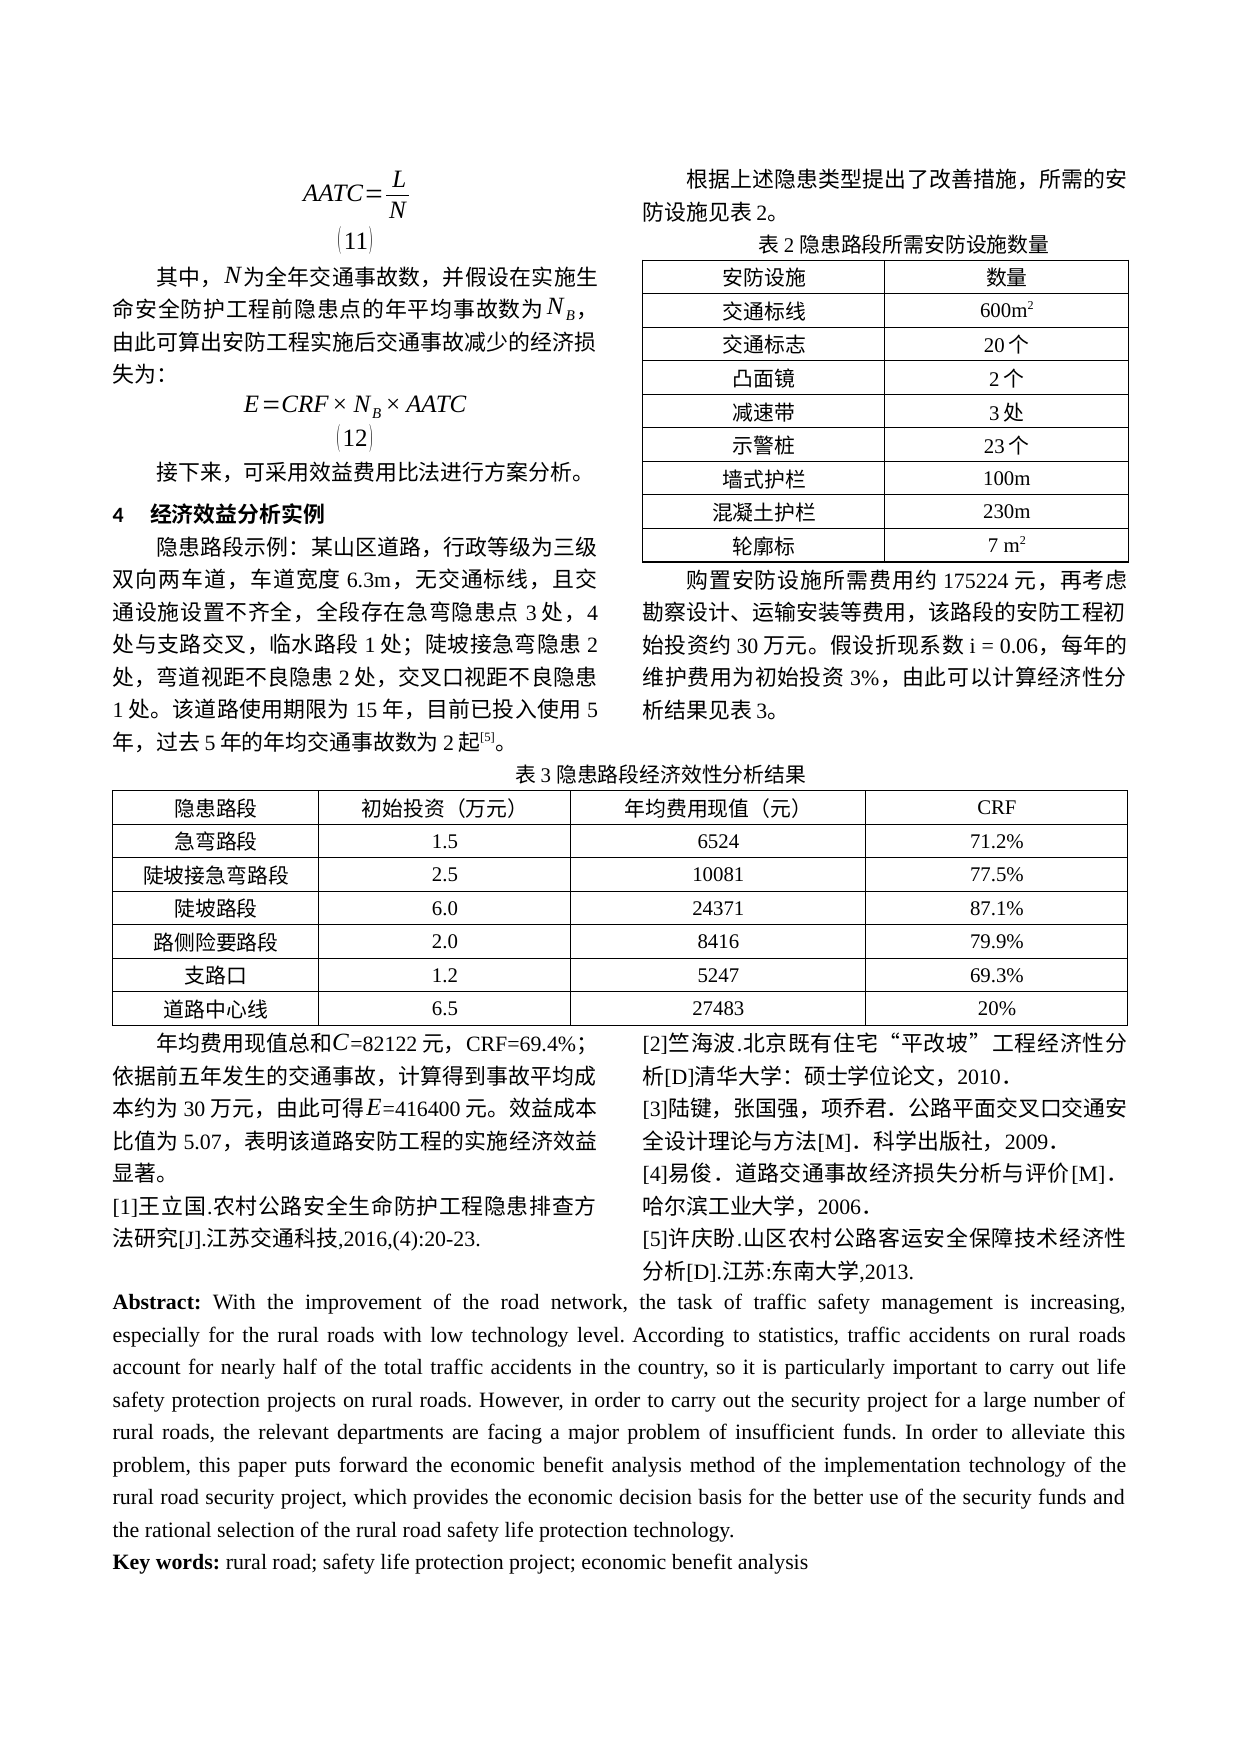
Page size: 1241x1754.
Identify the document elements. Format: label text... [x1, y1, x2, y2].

table_cell 7 m2 [885, 529, 1128, 561]
text 年均费用现值总和=82122元，CRF=69.4%；依据前五年发生的交通事故，计算得到事故平均成本约为30万元，由此可得=416400元。效益成本比值为5.07，表明该道路安防工程的实施经济效益显著。 [112, 1026, 598, 1188]
table_header 安防设施 [643, 261, 884, 293]
table_cell 2.5 [319, 858, 570, 891]
text Abstract: With the improvement of the road network, the task of traffic safety management is increasing, especially for the rural roads with low technology level. According to statistics, traffic accidents on rural roads account for nearly half of the total traffic accidents in the country, so it is particularly important to carry out life safety protection projects on rural roads. However, in order to carry out the security project for a large number of rural roads, the relevant departments are facing a major problem of insufficient funds. In order to alleviate this problem, this paper puts forward the economic benefit analysis method of the implementation technology of the rural road security project, which provides the economic decision basis for the better use of the security funds and the rational selection of the rural road safety life protection technology. [112, 1286, 1128, 1546]
table_cell 230m [885, 495, 1128, 528]
table_cell 急弯路段 [113, 825, 318, 857]
table_header 数量 [885, 261, 1128, 293]
table_cell 87.1% [866, 892, 1127, 924]
table_cell 77.5% [866, 858, 1127, 891]
table_cell 100m [885, 462, 1128, 494]
table_header 初始投资（万元） [319, 791, 570, 823]
table_cell 6524 [571, 825, 865, 857]
text 隐患路段示例：某山区道路，行政等级为三级，双向两车道，车道宽度6.3m，无交通标线，且交通设施设置不齐全，全段存在急弯隐患点3处，4处与支路交叉，临水路段1处；陡坡接急弯隐患2处，弯道视距不良隐患2处，交叉口视距不良隐患1处。该道路使用期限为15年，目前已投入使用5年，过去5年的年均交通事故数为2起[5]。 [112, 529, 598, 757]
table_cell 支路口 [113, 959, 318, 991]
list 经济效益分析实例 [112, 497, 598, 529]
text 其中，为全年交通事故数，并假设在实施生命安全防护工程前隐患点的年平均事故数为，由此可算出安防工程实施后交通事故减少的经济损失为： [112, 259, 598, 389]
table_header 年均费用现值（元） [571, 791, 865, 823]
table_cell 6.0 [319, 892, 570, 924]
table_cell 混凝土护栏 [643, 495, 884, 528]
text 根据上述隐患类型提出了改善措施，所需的安防设施见表2。 [642, 162, 1128, 227]
table_cell 示警桩 [643, 428, 884, 461]
table_cell 道路中心线 [113, 992, 318, 1025]
table_cell 69.3% [866, 959, 1127, 991]
table_header 隐患路段 [113, 791, 318, 823]
table_cell 交通标志 [643, 328, 884, 360]
table_cell 1.5 [319, 825, 570, 857]
table_cell 路侧险要路段 [113, 925, 318, 958]
text Key words: rural road; safety life protection project; economic benefit analysis [112, 1546, 1128, 1578]
table_cell 20% [866, 992, 1127, 1025]
table_cell 3处 [885, 395, 1128, 427]
table_header CRF [866, 791, 1127, 823]
table_cell 10081 [571, 858, 865, 891]
text 表2 隐患路段所需安防设施数量 [680, 227, 1128, 259]
table_cell 79.9% [866, 925, 1127, 958]
table_cell 墙式护栏 [643, 462, 884, 494]
table_cell 600m2 [885, 294, 1128, 327]
table_cell 凸面镜 [643, 361, 884, 394]
table_cell 23个 [885, 428, 1128, 461]
table_cell 27483 [571, 992, 865, 1025]
table_cell 24371 [571, 892, 865, 924]
text [4]易俊．道路交通事故经济损失分析与评价[M]．哈尔滨工业大学，2006． [642, 1156, 1128, 1221]
table_cell 2.0 [319, 925, 570, 958]
table_cell 20个 [885, 328, 1128, 360]
table_cell 2个 [885, 361, 1128, 394]
text [1]王立国.农村公路安全生命防护工程隐患排查方法研究[J].江苏交通科技,2016,(4):20-23. [112, 1188, 598, 1253]
table_cell 交通标线 [643, 294, 884, 327]
table_cell 5247 [571, 959, 865, 991]
text [3]陆键，张国强，项乔君．公路平面交叉口交通安全设计理论与方法[M]．科学出版社，2009． [642, 1091, 1128, 1156]
table_cell 陡坡接急弯路段 [113, 858, 318, 891]
text 购置安防设施所需费用约175224元，再考虑勘察设计、运输安装等费用，该路段的安防工程初始投资约30万元。假设折现系数i = 0.06，每年的维护费用为初始投资3%，由此可以计算经济性分析结果见表3。 [642, 563, 1128, 725]
text 表3 隐患路段经济效性分析结果 [150, 757, 1128, 790]
table_cell 8416 [571, 925, 865, 958]
table_cell 陡坡路段 [113, 892, 318, 924]
table_cell 1.2 [319, 959, 570, 991]
text [2]竺海波.北京既有住宅“平改坡”工程经济性分析[D]清华大学：硕士学位论文，2010． [642, 1026, 1128, 1091]
table_cell 减速带 [643, 395, 884, 427]
table_cell 轮廓标 [643, 529, 884, 561]
text [5]许庆盼.山区农村公路客运安全保障技术经济性分析[D].江苏:东南大学,2013. [642, 1221, 1128, 1286]
table_cell 6.5 [319, 992, 570, 1025]
table_cell 71.2% [866, 825, 1127, 857]
text 接下来，可采用效益费用比法进行方案分析。 [112, 454, 598, 487]
